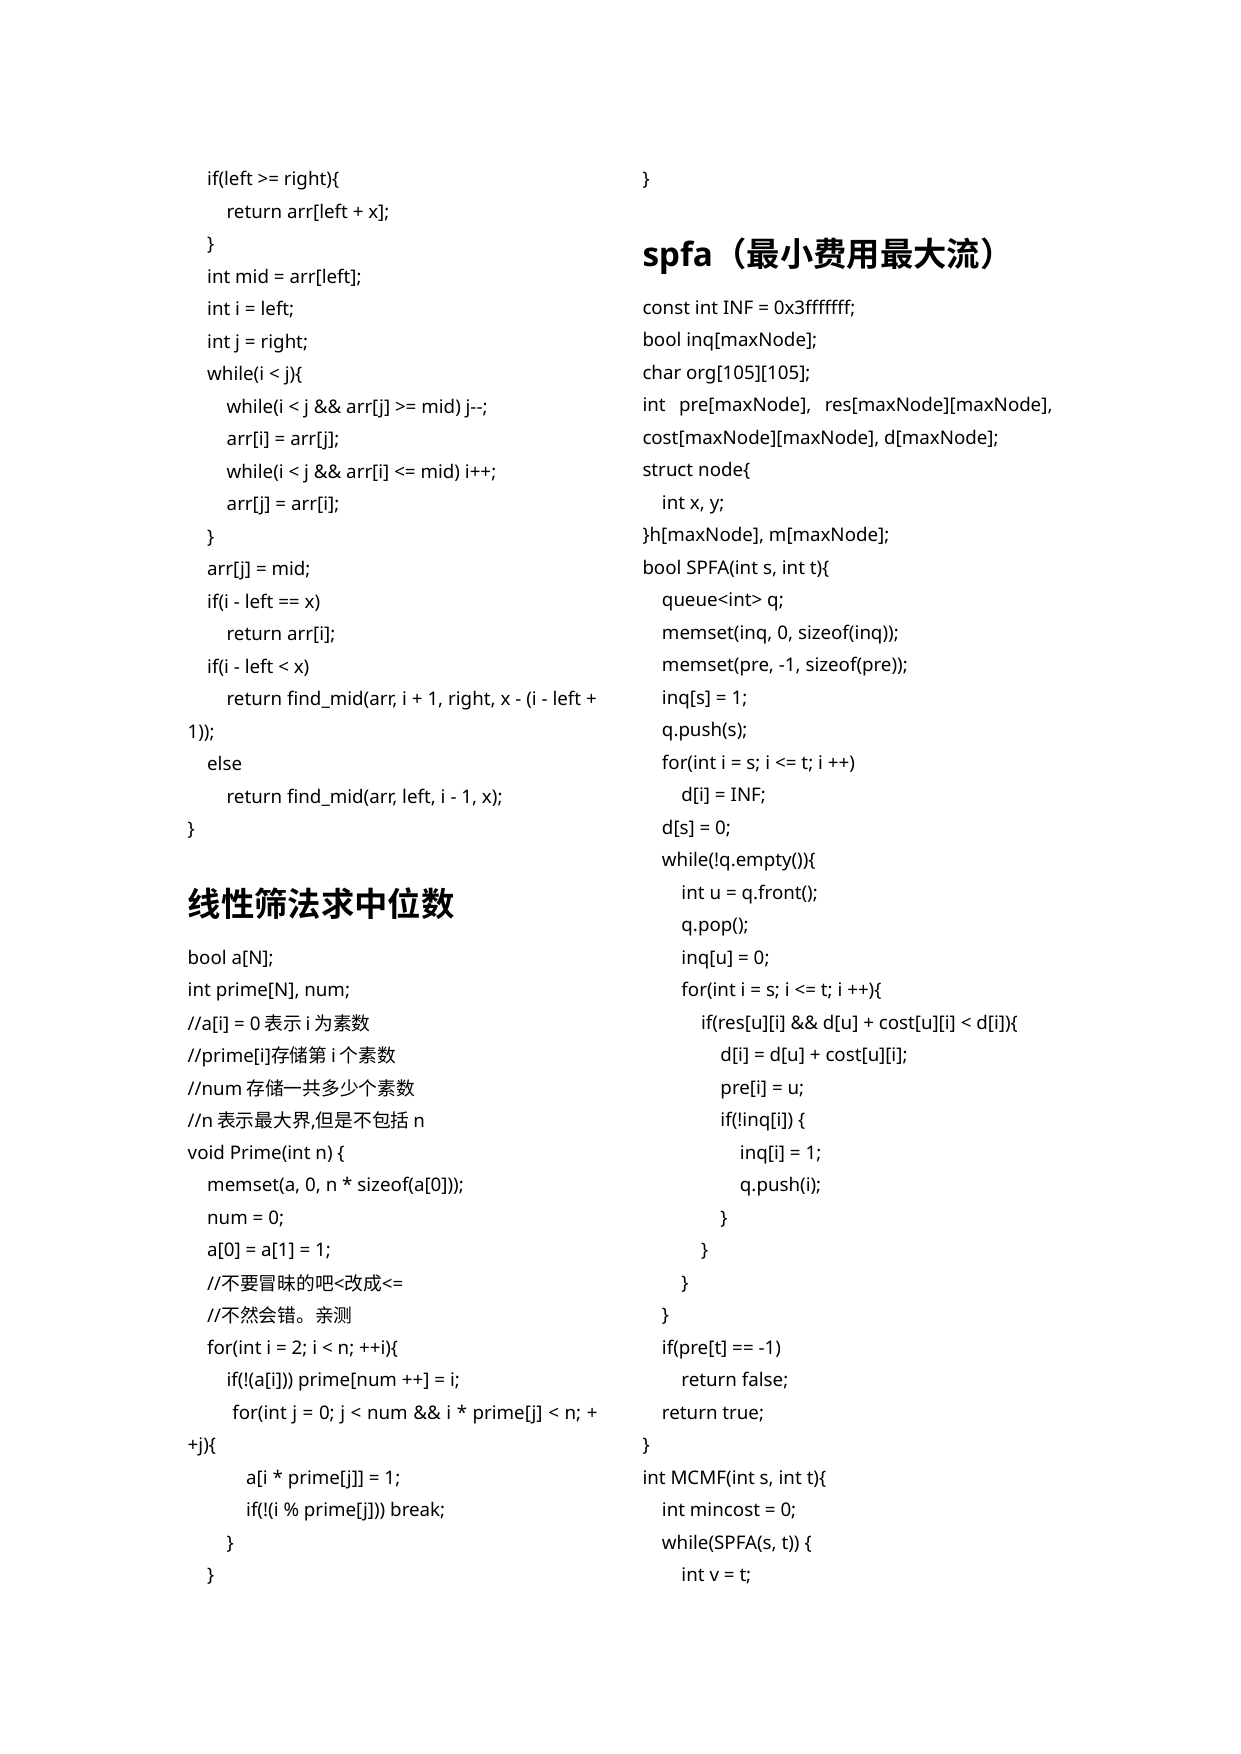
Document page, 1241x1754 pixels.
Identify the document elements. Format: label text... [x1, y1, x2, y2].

text memset(pre, -1, sizeof(pre)); [642, 648, 1053, 681]
text queue<int> q; [642, 583, 1053, 616]
text } [187, 519, 598, 552]
text return true; [642, 1396, 1053, 1428]
text } [187, 1526, 598, 1558]
text int j = right; [187, 324, 598, 357]
text int x, y; [642, 486, 1053, 518]
text while(i < j && arr[j] >= mid) j--; [187, 389, 598, 422]
text } [642, 1266, 1053, 1298]
text a[i * prime[j]] = 1; [187, 1461, 598, 1493]
text q.push(s); [642, 713, 1053, 746]
text return find_mid(arr, left, i - 1, x); [187, 779, 598, 812]
text //不要冒昧的吧<改成<= [187, 1266, 598, 1298]
text } [642, 162, 1053, 194]
text //不然会错。亲测 [187, 1298, 598, 1331]
text while(!q.empty()){ [642, 843, 1053, 876]
text if(left >= right){ [187, 162, 598, 194]
text int mincost = 0; [642, 1493, 1053, 1526]
text pre[i] = u; [642, 1071, 1053, 1103]
text return arr[left + x]; [187, 194, 598, 227]
text q.pop(); [642, 908, 1053, 941]
text int pre[maxNode], res[maxNode][maxNode], cost[maxNode][maxNode], d[maxNode]; [642, 388, 1053, 453]
text } [642, 1201, 1053, 1233]
text memset(a, 0, n * sizeof(a[0])); [187, 1168, 598, 1201]
text bool a[N]; [187, 941, 598, 973]
text struct node{ [642, 453, 1053, 486]
text int i = left; [187, 292, 598, 324]
text inq[u] = 0; [642, 941, 1053, 973]
text q.push(i); [642, 1168, 1053, 1201]
text int v = t; [642, 1558, 1053, 1591]
text bool SPFA(int s, int t){ [642, 551, 1053, 583]
text }h[maxNode], m[maxNode]; [642, 518, 1053, 551]
text while(SPFA(s, t)) { [642, 1526, 1053, 1558]
text inq[s] = 1; [642, 681, 1053, 713]
text //num存储一共多少个素数 [187, 1071, 598, 1103]
text int u = q.front(); [642, 876, 1053, 908]
text if(i - left < x) [187, 649, 598, 682]
text } [187, 227, 598, 259]
text int mid = arr[left]; [187, 259, 598, 292]
text arr[j] = mid; [187, 552, 598, 584]
text else [187, 747, 598, 779]
text void Prime(int n) { [187, 1136, 598, 1168]
text for(int i = s; i <= t; i ++) [642, 746, 1053, 778]
text if(!(i % prime[j])) break; [187, 1493, 598, 1526]
text if(pre[t] == -1) [642, 1331, 1053, 1363]
text num = 0; [187, 1201, 598, 1233]
text d[i] = INF; [642, 778, 1053, 811]
text arr[i] = arr[j]; [187, 422, 598, 454]
text } [187, 812, 598, 844]
text while(i < j && arr[i] <= mid) i++; [187, 454, 598, 487]
text inq[i] = 1; [642, 1136, 1053, 1168]
text } [642, 1298, 1053, 1331]
text char org[105][105]; [642, 356, 1053, 388]
text arr[j] = arr[i]; [187, 487, 598, 519]
title spfa（最小费用最大流） [642, 219, 1053, 284]
text while(i < j){ [187, 357, 598, 389]
text d[i] = d[u] + cost[u][i]; [642, 1038, 1053, 1071]
text return false; [642, 1363, 1053, 1396]
text for(int i = 2; i < n; ++i){ [187, 1331, 598, 1363]
text memset(inq, 0, sizeof(inq)); [642, 616, 1053, 648]
text if(i - left == x) [187, 584, 598, 617]
text for(int i = s; i <= t; i ++){ [642, 973, 1053, 1006]
text return find_mid(arr, i + 1, right, x - (i - left + 1)); [187, 682, 598, 747]
text for(int j = 0; j < num && i * prime[j] < n; ++j){ [187, 1396, 598, 1461]
text int prime[N], num; [187, 973, 598, 1006]
text //a[i] = 0表示i为素数 [187, 1006, 598, 1038]
text //prime[i]存储第i个素数 [187, 1038, 598, 1071]
text } [642, 1233, 1053, 1266]
text if(!inq[i]) { [642, 1103, 1053, 1136]
text d[s] = 0; [642, 811, 1053, 843]
text int MCMF(int s, int t){ [642, 1461, 1053, 1493]
text if(!(a[i])) prime[num ++] = i; [187, 1363, 598, 1396]
title 线性筛法求中位数 [187, 869, 598, 934]
text //n表示最大界,但是不包括n [187, 1103, 598, 1136]
text const int INF = 0x3fffffff; [642, 291, 1053, 323]
text if(res[u][i] && d[u] + cost[u][i] < d[i]){ [642, 1006, 1053, 1038]
text } [187, 1558, 598, 1591]
text a[0] = a[1] = 1; [187, 1233, 598, 1266]
text } [642, 1428, 1053, 1461]
text bool inq[maxNode]; [642, 323, 1053, 356]
text return arr[i]; [187, 617, 598, 649]
